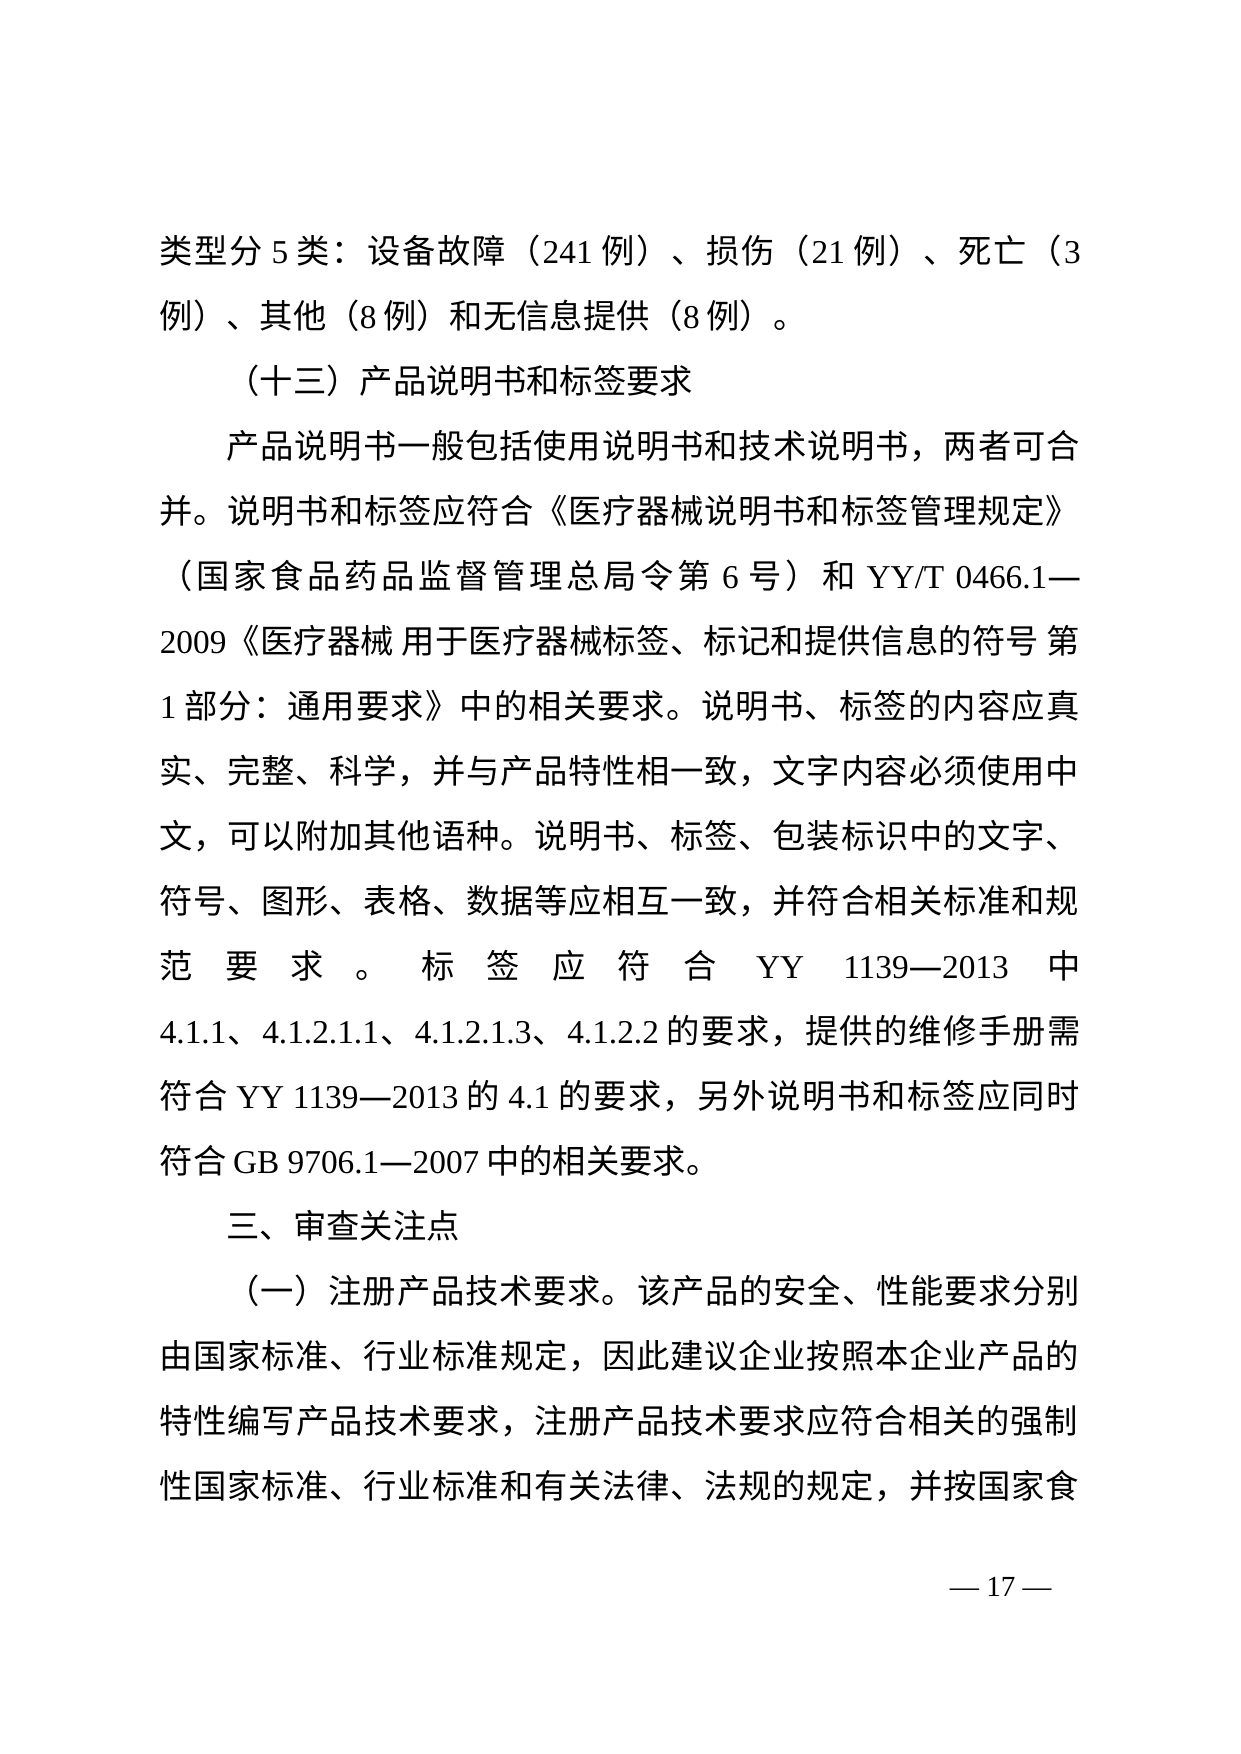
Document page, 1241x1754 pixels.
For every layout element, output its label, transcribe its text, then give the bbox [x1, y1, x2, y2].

text （十三）产品说明书和标签要求 [159, 347, 1081, 412]
text 产品说明书一般包括使用说明书和技术说明书，两者可合并。说明书和标签应符合《医疗器械说明书和标签管理规定》（国家食品药品监督管理总局令第6号）和YY/T 0466.1—2009《医疗器械 用于医疗器械标签、标记和提供信息的符号 第1部分：通用要求》中的相关要求。说明书、标签的内容应真实、完整、科学，并与产品特性相一致，文字内容必须使用中文，可以附加其他语种。说明书、标签、包装标识中的文字、符号、图形、表格、数据等应相互一致，并符合相关标准和规范要求。标签应符合YY 1139—2013中4.1.1、4.1.2.1.1、4.1.2.1.3、4.1.2.2的要求，提供的维修手册需符合YY 1139—2013的4.1的要求，另外说明书和标签应同时符合GB 9706.1—2007中的相关要求。 [159, 412, 1081, 1192]
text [159, 217, 1081, 347]
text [159, 1257, 1081, 1517]
text 三、审查关注点 [159, 1192, 1081, 1257]
